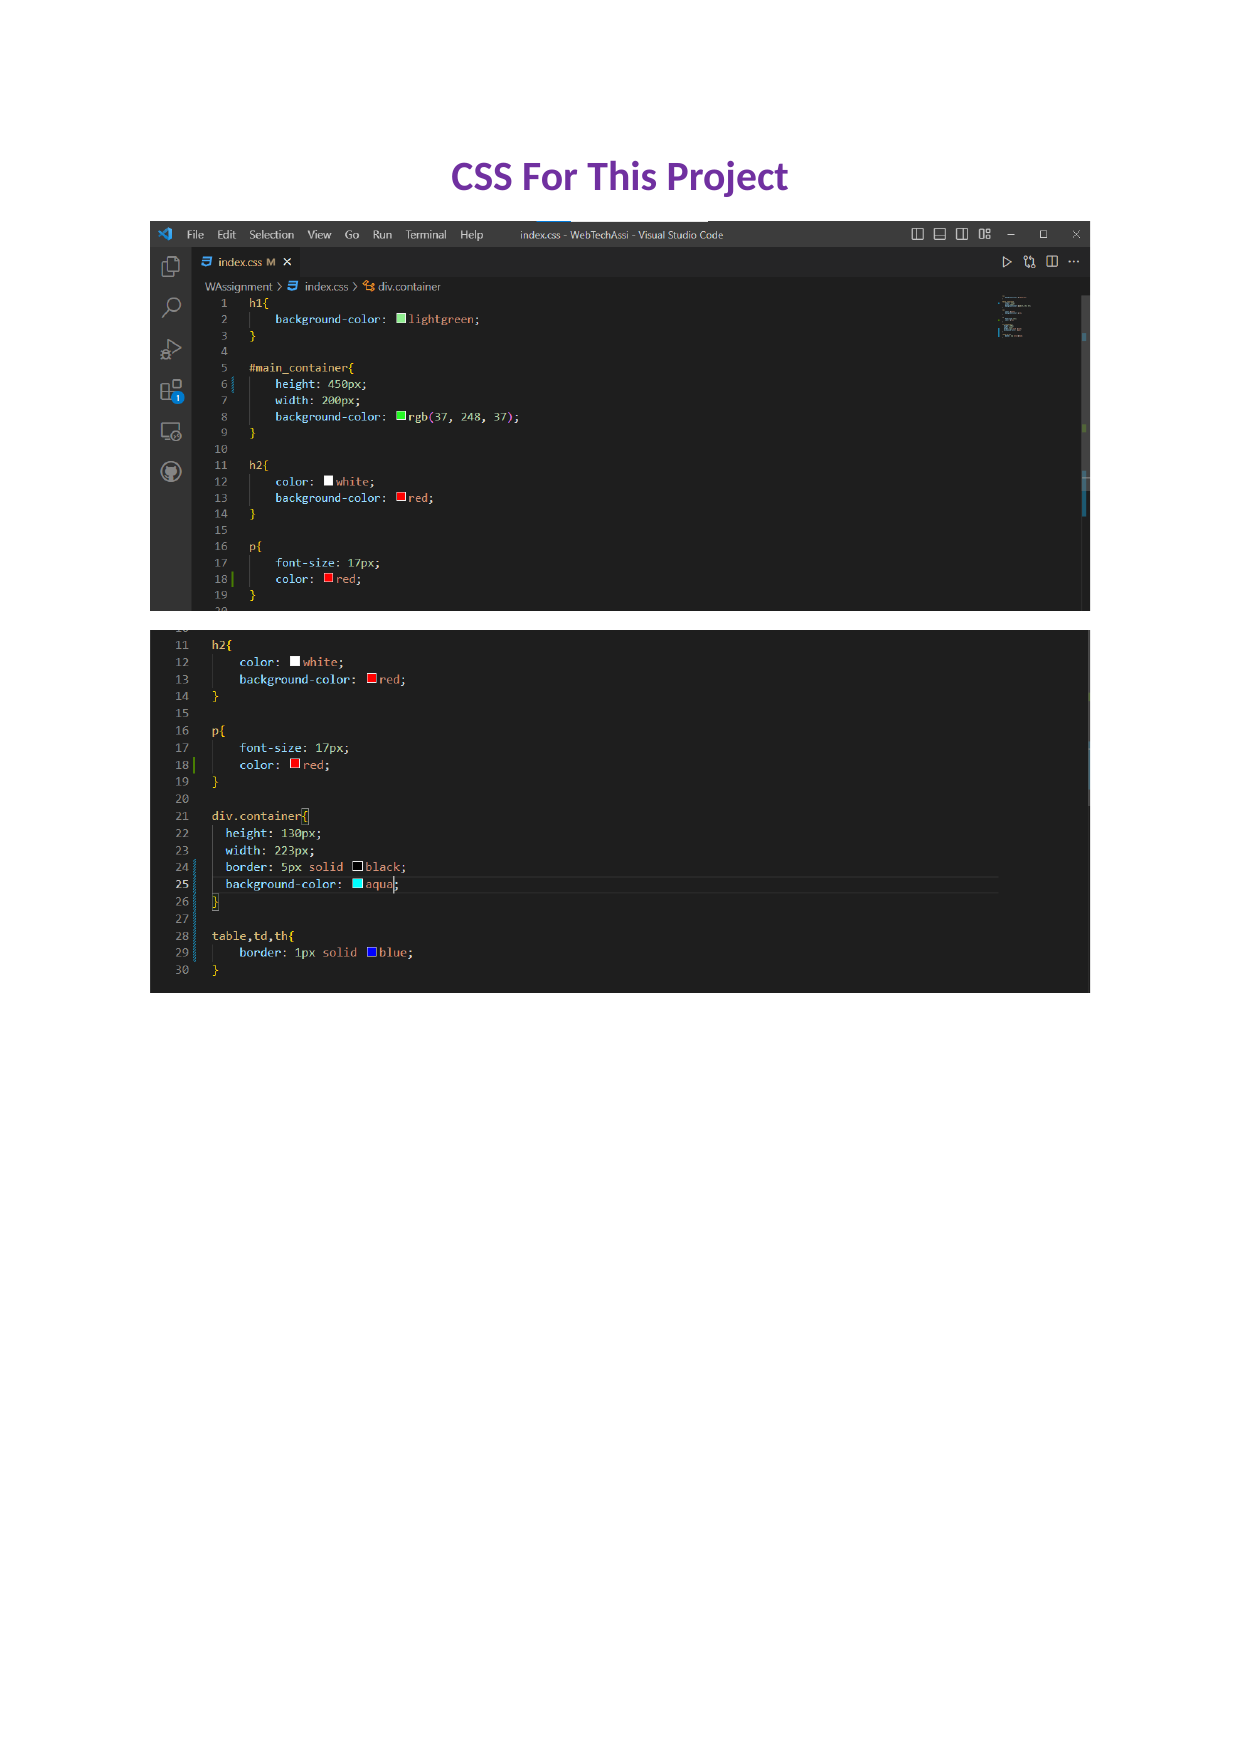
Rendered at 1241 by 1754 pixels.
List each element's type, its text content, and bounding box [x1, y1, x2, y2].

picture [150, 630, 1091, 993]
picture [150, 221, 1091, 611]
text CSS For This Project [150, 150, 1090, 201]
